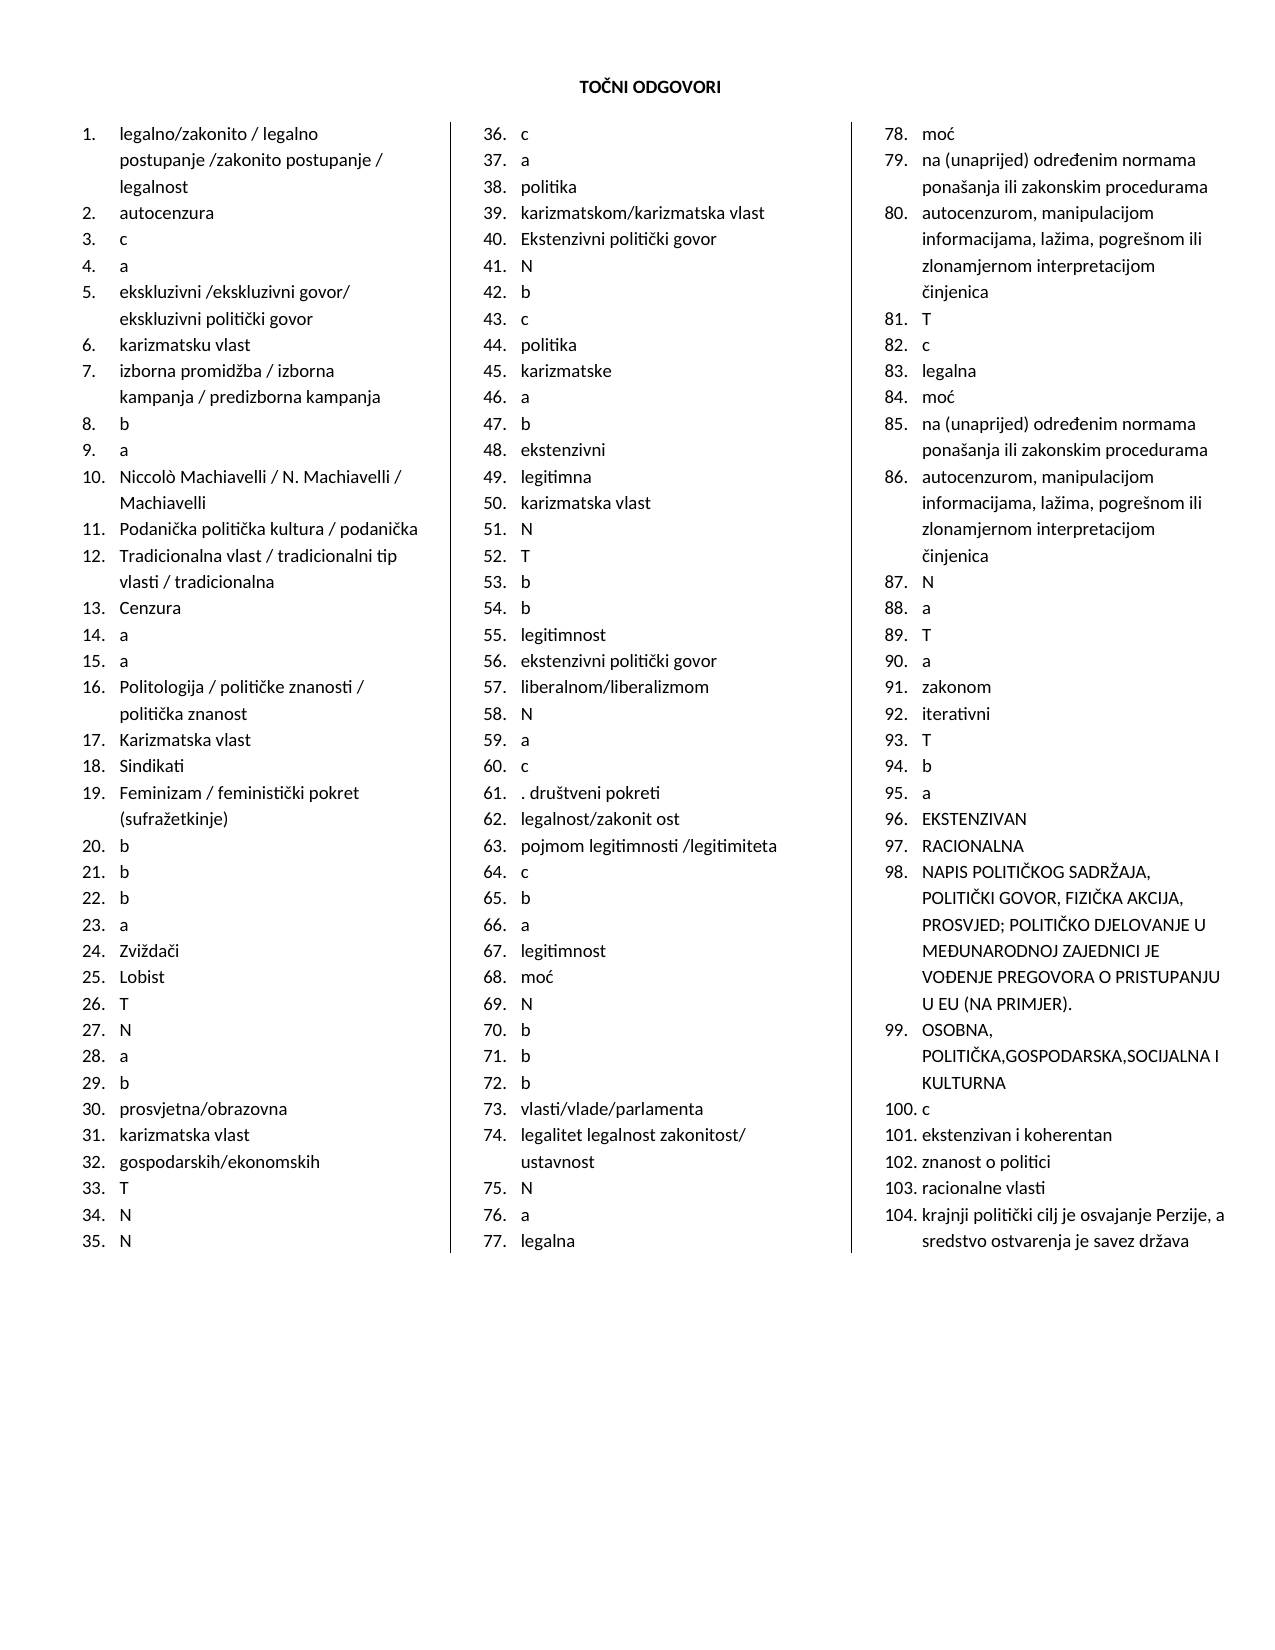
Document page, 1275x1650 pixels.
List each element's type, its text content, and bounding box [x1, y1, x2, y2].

list c [483, 307, 824, 329]
list na (unaprijed) određenim normama ponašanja ili zakonskim procedurama [884, 148, 1226, 198]
list a [82, 1044, 423, 1067]
list . društveni pokreti [483, 781, 824, 804]
list c [483, 860, 824, 883]
list b [483, 886, 824, 909]
list politika [483, 175, 824, 198]
list a [483, 1203, 824, 1226]
list a [82, 649, 423, 672]
list b [82, 886, 423, 909]
list legalna [884, 359, 1226, 382]
list Feminizam / feministički pokret (sufražetkinje) [82, 781, 423, 830]
list a [483, 728, 824, 751]
list Politologija / političke znanosti / politička znanost [82, 676, 423, 725]
list pojmom legitimnosti /legitimiteta [483, 834, 824, 857]
list vlasti/vlade/parlamenta [483, 1097, 824, 1120]
list karizmatsku vlast [82, 333, 423, 356]
list prosvjetna/obrazovna [82, 1097, 423, 1120]
list karizmatskom/karizmatska vlast [483, 201, 824, 224]
list Podanička politička kultura / podanička [82, 517, 423, 540]
list a [483, 913, 824, 936]
list N [884, 570, 1226, 593]
list b [483, 1018, 824, 1041]
list c [82, 228, 423, 251]
list c [483, 122, 824, 145]
list OSOBNA, POLITIČKA,GOSPODARSKA,SOCIJALNA I KULTURNA [884, 1018, 1226, 1094]
list Zviždači [82, 939, 423, 962]
list racionalne vlasti [884, 1176, 1226, 1199]
list ekskluzivni /ekskluzivni govor/ ekskluzivni politički govor [82, 280, 423, 329]
list b [82, 412, 423, 435]
list a [884, 649, 1226, 672]
list N [483, 992, 824, 1015]
list ekstenzivan i koherentan [884, 1124, 1226, 1147]
list izborna promidžba / izborna kampanja / predizborna kampanja [82, 359, 423, 409]
list c [483, 755, 824, 778]
list b [483, 1071, 824, 1094]
list N [483, 254, 824, 277]
list a [483, 386, 824, 409]
list Tradicionalna vlast / tradicionalni tip vlasti / tradicionalna [82, 544, 423, 593]
list a [82, 913, 423, 936]
list karizmatska vlast [82, 1124, 423, 1147]
list legitimna [483, 465, 824, 488]
list autocenzura [82, 201, 423, 224]
text TOČNI ODGOVORI [75, 75, 1226, 98]
list moć [483, 966, 824, 988]
list b [82, 834, 423, 857]
list N [483, 702, 824, 725]
list c [884, 333, 1226, 356]
list moć [884, 386, 1226, 409]
list karizmatska vlast [483, 491, 824, 514]
list a [884, 781, 1226, 804]
list b [82, 860, 423, 883]
list N [483, 1176, 824, 1199]
list ekstenzivni [483, 438, 824, 461]
list Ekstenzivni politički govor [483, 228, 824, 251]
list b [884, 755, 1226, 778]
list autocenzurom, manipulacijom informacijama, lažima, pogrešnom ili zlonamjernom interpretacijom činjenica [884, 465, 1226, 567]
list N [483, 517, 824, 540]
list Niccolò Machiavelli / N. Machiavelli / Machiavelli [82, 465, 423, 514]
list ekstenzivni politički govor [483, 649, 824, 672]
list b [483, 1044, 824, 1067]
list liberalnom/liberalizmom [483, 676, 824, 698]
list T [884, 307, 1226, 329]
list znanost o politici [884, 1150, 1226, 1173]
list Sindikati [82, 755, 423, 778]
list Lobist [82, 966, 423, 988]
list b [82, 1071, 423, 1094]
list legalitet legalnost zakonitost/ ustavnost [483, 1124, 824, 1173]
list T [884, 728, 1226, 751]
list Karizmatska vlast [82, 728, 423, 751]
list T [82, 992, 423, 1015]
list RACIONALNA [884, 834, 1226, 857]
list legalna [483, 1229, 824, 1252]
list a [82, 438, 423, 461]
list na (unaprijed) određenim normama ponašanja ili zakonskim procedurama [884, 412, 1226, 461]
list N [82, 1203, 423, 1226]
list krajnji politički cilj je osvajanje Perzije, a sredstvo ostvarenja je savez država [884, 1203, 1226, 1252]
list gospodarskih/ekonomskih [82, 1150, 423, 1173]
list EKSTENZIVAN [884, 807, 1226, 830]
list politika [483, 333, 824, 356]
list T [82, 1176, 423, 1199]
list iterativni [884, 702, 1226, 725]
list moć [884, 122, 1226, 145]
list a [82, 623, 423, 646]
list legitimnost [483, 623, 824, 646]
list T [483, 544, 824, 567]
list b [483, 570, 824, 593]
list zakonom [884, 676, 1226, 698]
list b [483, 280, 824, 303]
list Cenzura [82, 597, 423, 619]
list a [884, 597, 1226, 619]
list b [483, 597, 824, 619]
list legalnost/zakonit ost [483, 807, 824, 830]
list N [82, 1229, 423, 1252]
list a [82, 254, 423, 277]
list T [884, 623, 1226, 646]
list a [483, 148, 824, 171]
list legalno/zakonito / legalno postupanje /zakonito postupanje / legalnost [82, 122, 423, 198]
list c [884, 1097, 1226, 1120]
list NAPIS POLITIČKOG SADRŽAJA, POLITIČKI GOVOR, FIZIČKA AKCIJA, PROSVJED; POLITIČKO DJELOVANJE U MEĐUNARODNOJ ZAJEDNICI JE VOĐENJE PREGOVORA O PRISTUPANJU U EU (NA PRIMJER). [884, 860, 1226, 1015]
list autocenzurom, manipulacijom informacijama, lažima, pogrešnom ili zlonamjernom interpretacijom činjenica [884, 201, 1226, 303]
list karizmatske [483, 359, 824, 382]
list b [483, 412, 824, 435]
list legitimnost [483, 939, 824, 962]
list N [82, 1018, 423, 1041]
